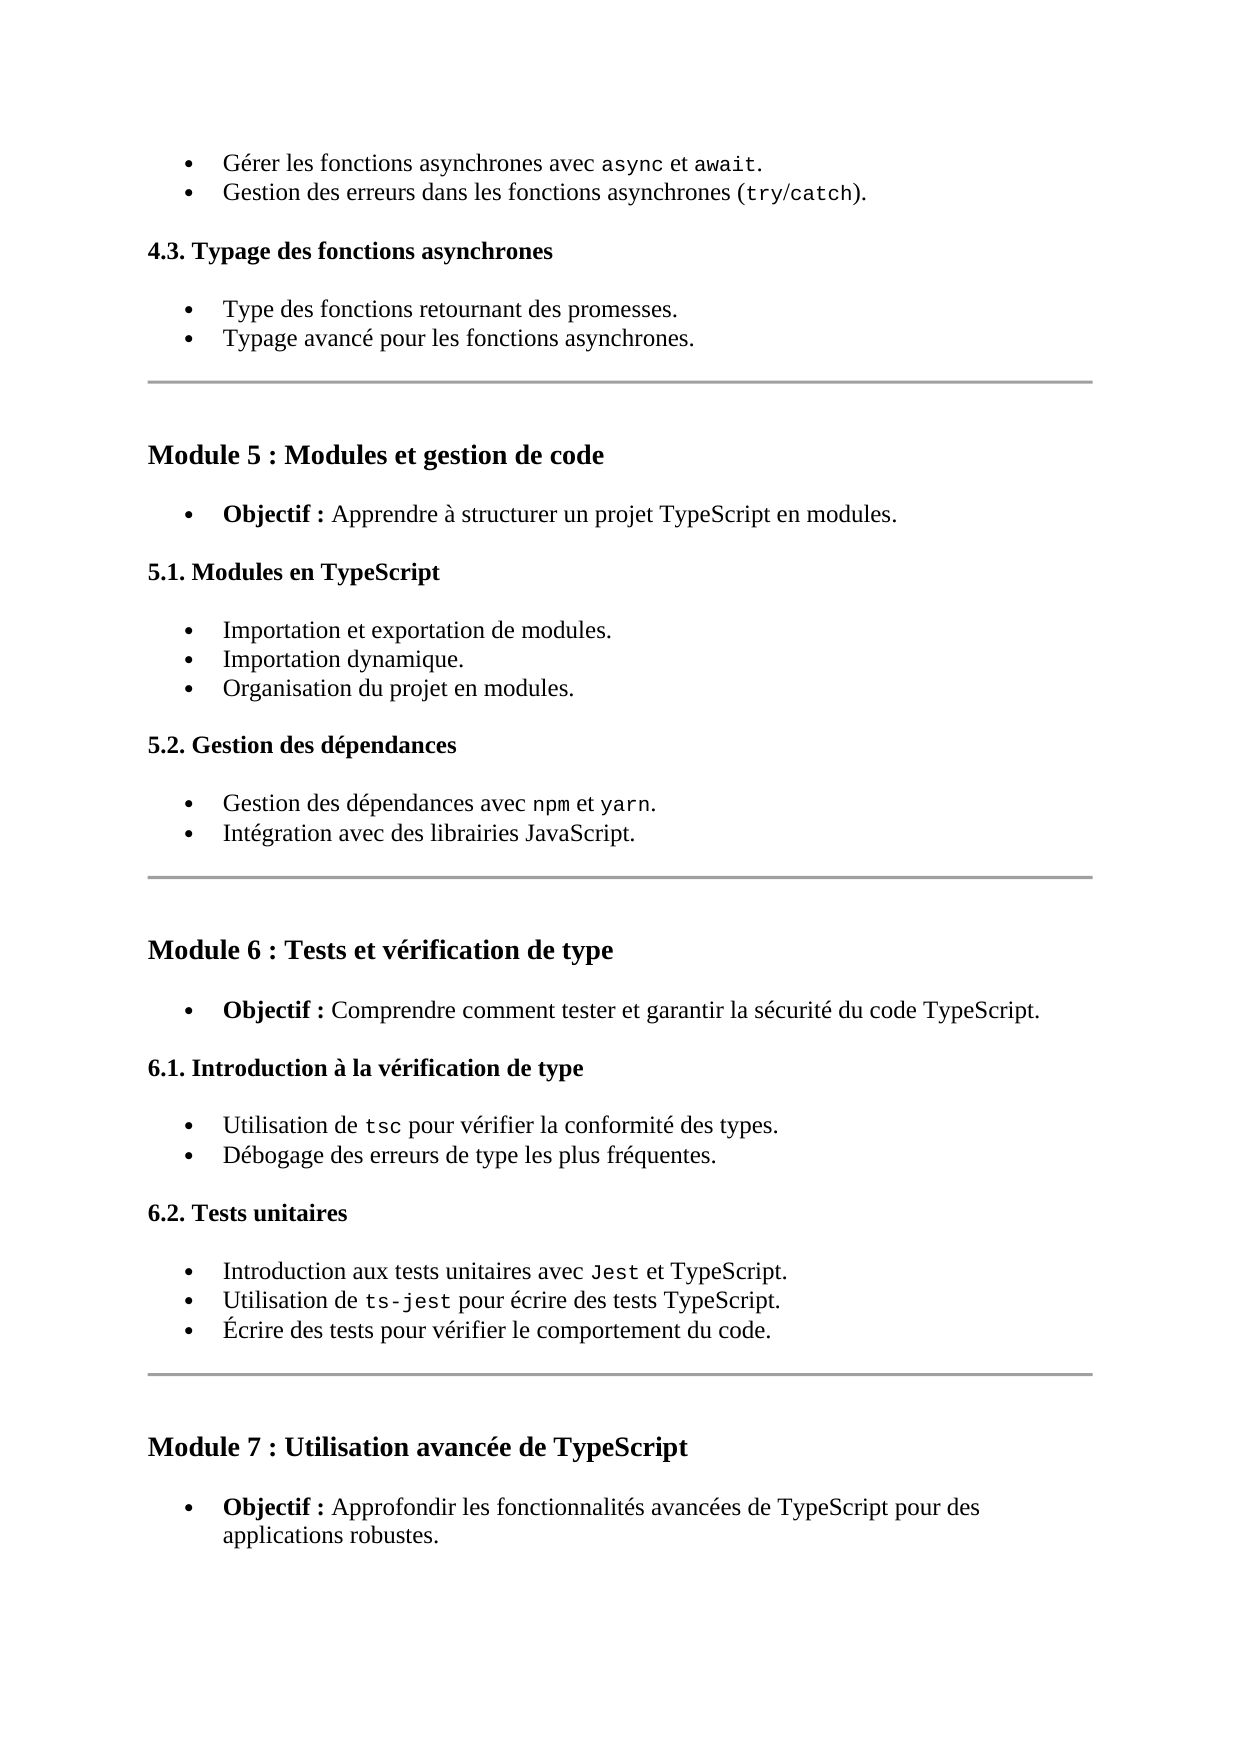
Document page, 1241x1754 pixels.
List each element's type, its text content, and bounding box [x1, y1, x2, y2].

list Débogage des erreurs de type les plus fréquentes. [185, 1140, 1093, 1169]
text 5.2. Gestion des dépendances [148, 731, 1093, 759]
text 6.2. Tests unitaires [148, 1198, 1093, 1227]
text 6.1. Introduction à la vérification de type [148, 1053, 1093, 1081]
text Module 7 : Utilisation avancée de TypeScript [148, 1430, 1093, 1463]
list Écrire des tests pour vérifier le comportement du code. [185, 1315, 1093, 1344]
list Organisation du projet en modules. [185, 673, 1093, 701]
list Typage avancé pour les fonctions asynchrones. [185, 323, 1093, 351]
list Objectif : Apprendre à structurer un projet TypeScript en modules. [185, 499, 1093, 528]
list Utilisation de tsc pour vérifier la conformité des types. [185, 1111, 1093, 1140]
text 5.1. Modules en TypeScript [148, 557, 1093, 586]
text Module 5 : Modules et gestion de code [148, 438, 1093, 470]
list Introduction aux tests unitaires avec Jest et TypeScript. [185, 1256, 1093, 1286]
list Gestion des erreurs dans les fonctions asynchrones (try/catch). [185, 177, 1093, 207]
list Objectif : Comprendre comment tester et garantir la sécurité du code TypeScript. [185, 995, 1093, 1023]
list Gérer les fonctions asynchrones avec async et await. [185, 148, 1093, 177]
text Module 6 : Tests et vérification de type [148, 933, 1093, 966]
list Gestion des dépendances avec npm et yarn. [185, 788, 1093, 818]
list Type des fonctions retournant des promesses. [185, 294, 1093, 323]
list Importation et exportation de modules. [185, 615, 1093, 644]
list Importation dynamique. [185, 644, 1093, 673]
list Utilisation de ts-jest pour écrire des tests TypeScript. [185, 1286, 1093, 1315]
list Intégration avec des librairies JavaScript. [185, 818, 1093, 847]
list Objectif : Approfondir les fonctionnalités avancées de TypeScript pour des applications robustes. [185, 1492, 1093, 1549]
text 4.3. Typage des fonctions asynchrones [148, 236, 1093, 265]
